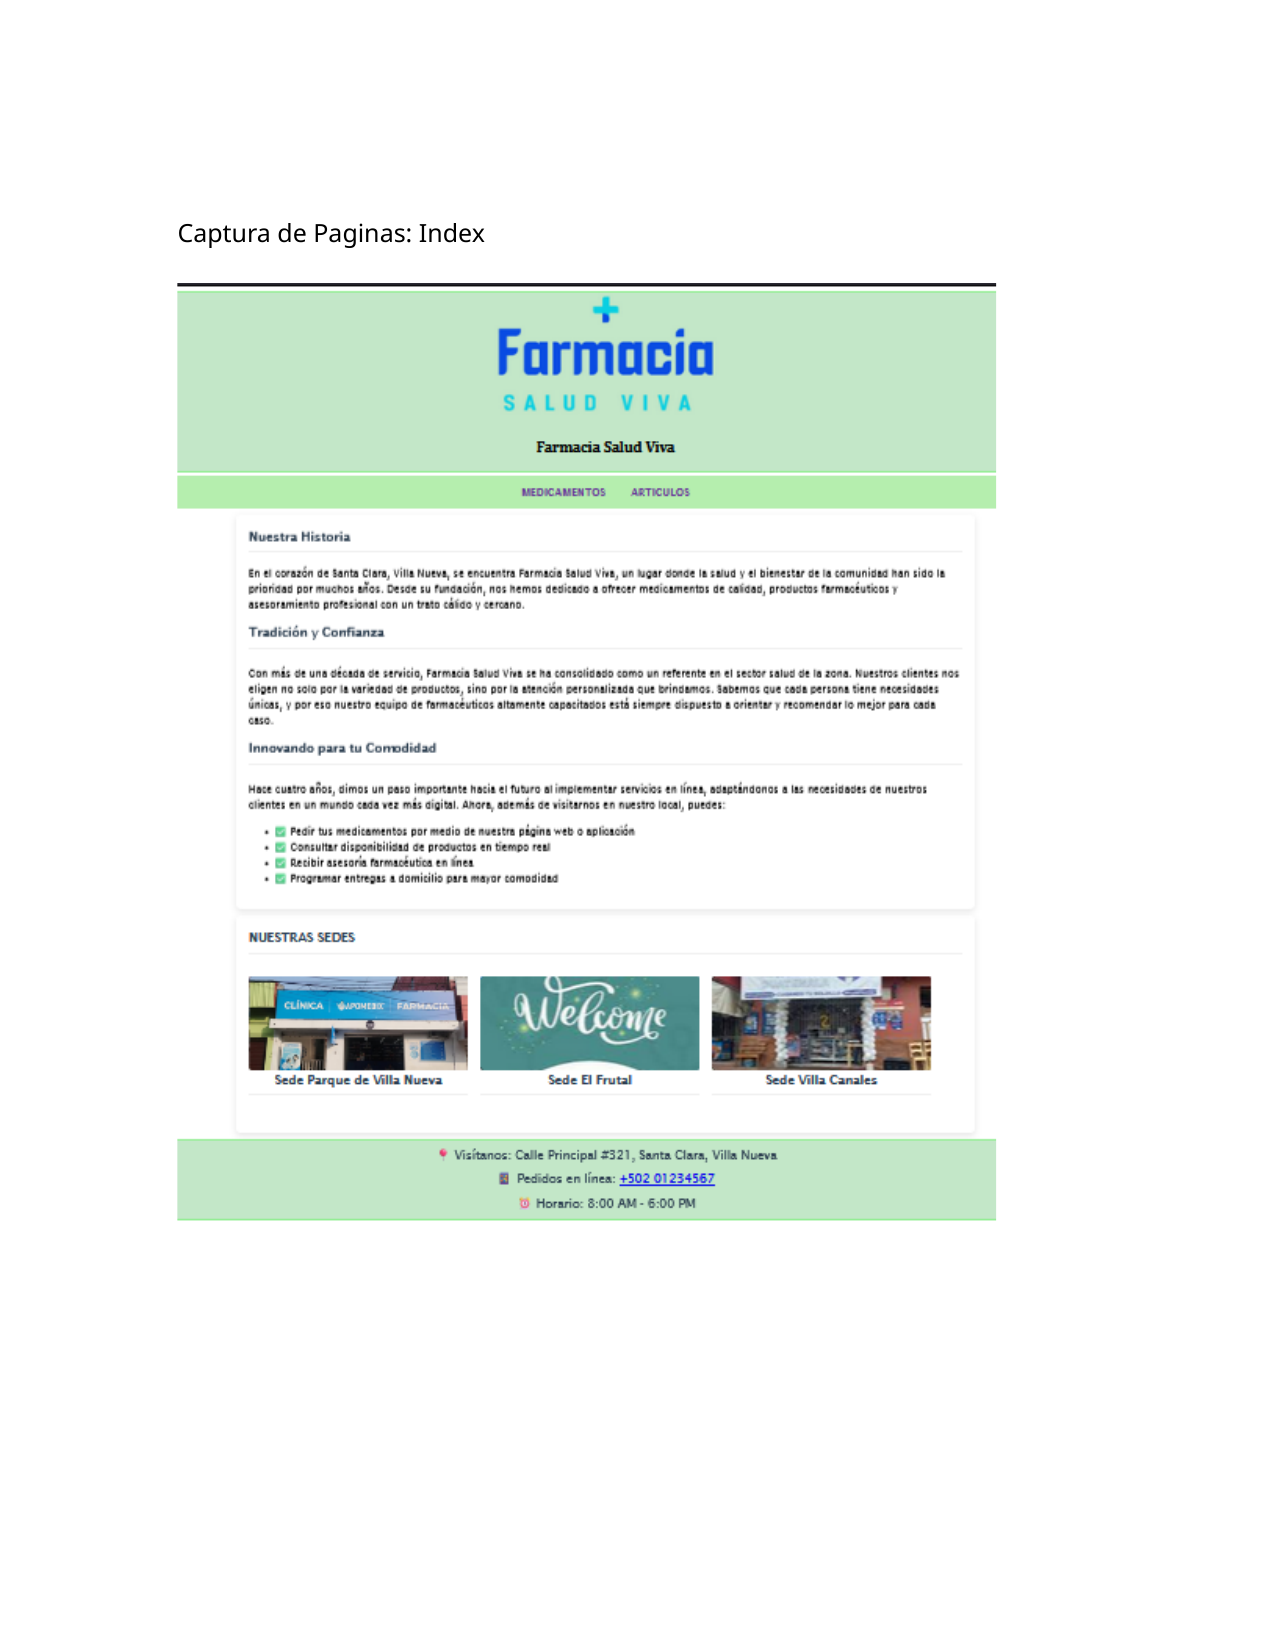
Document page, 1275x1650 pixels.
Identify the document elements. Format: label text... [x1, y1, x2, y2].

picture [177, 283, 997, 1252]
text Captura de Paginas: Index [177, 215, 1098, 249]
